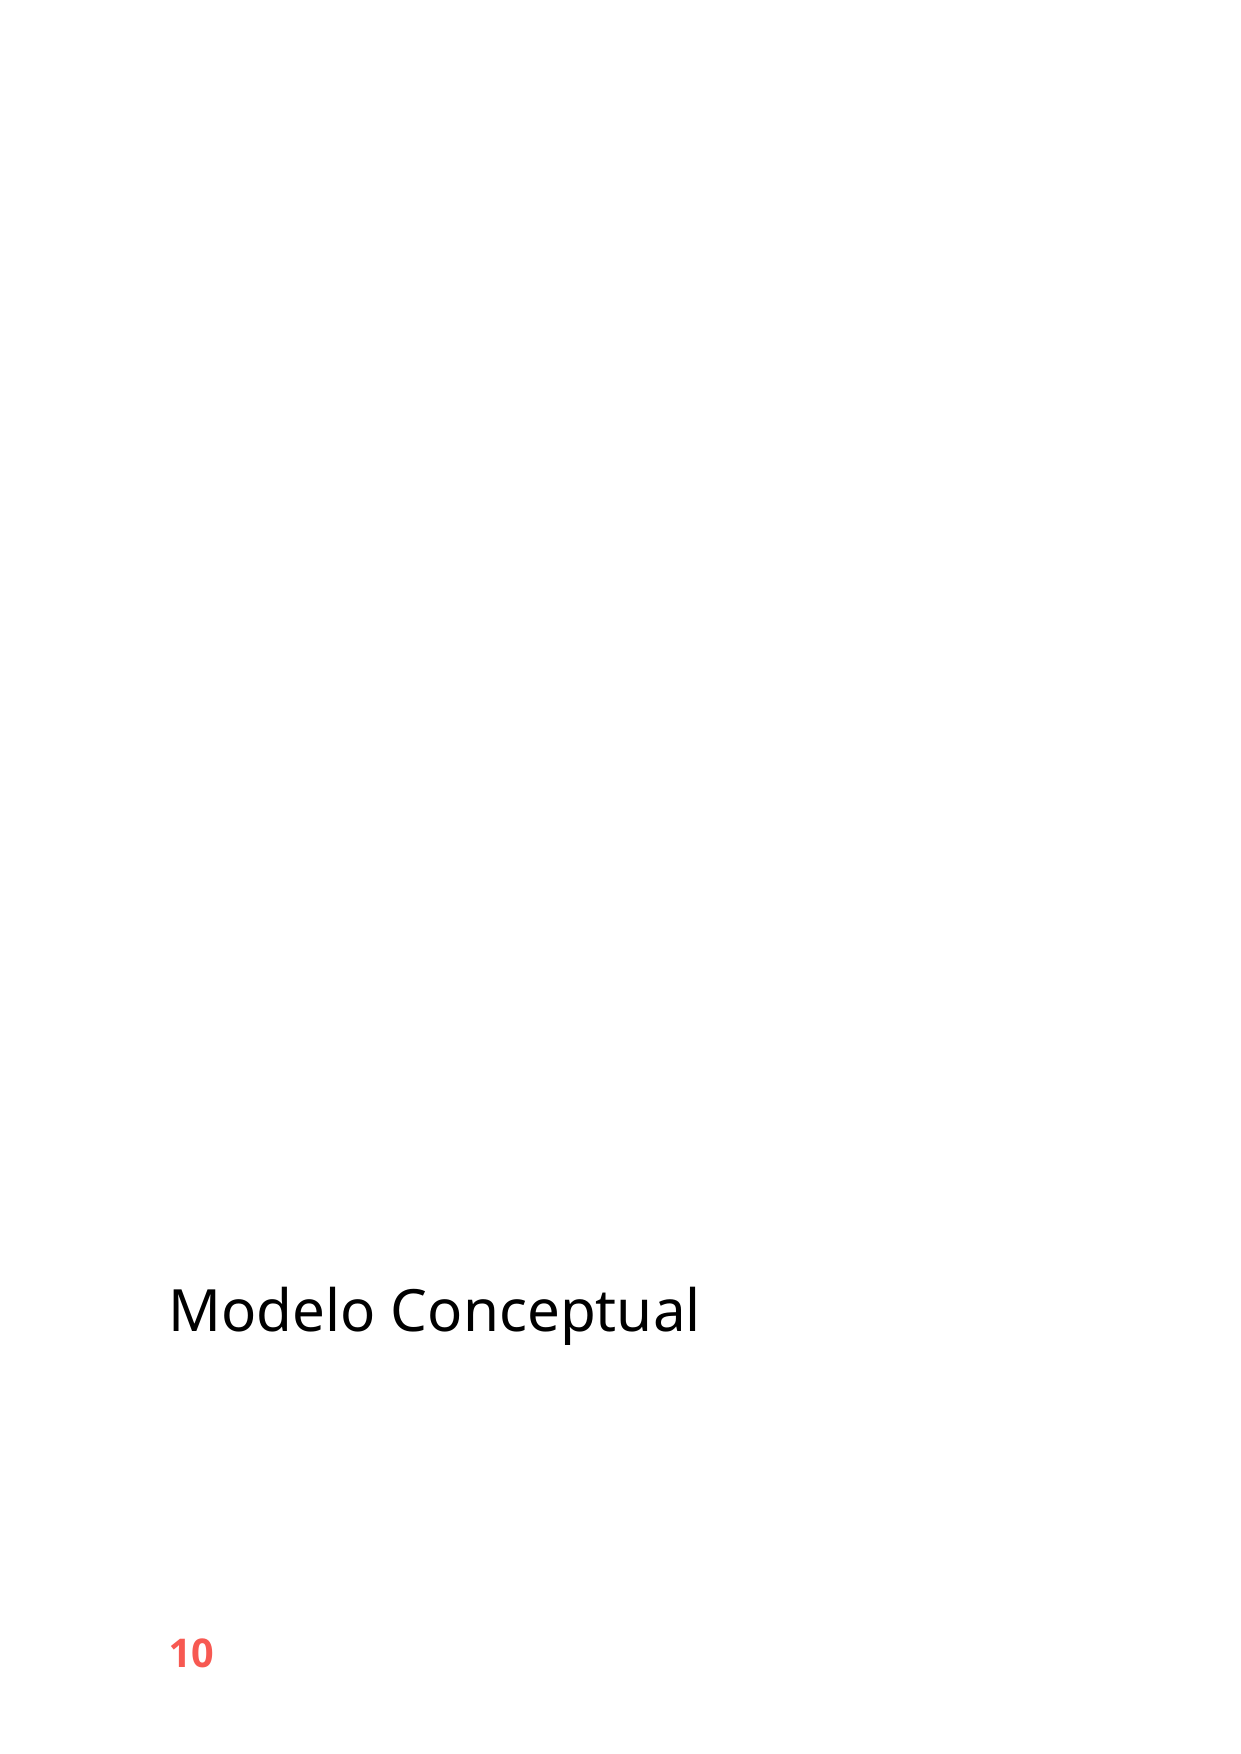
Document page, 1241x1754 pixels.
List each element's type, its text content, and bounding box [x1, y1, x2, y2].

subtitle Modelo Conceptual [168, 1269, 1072, 1348]
